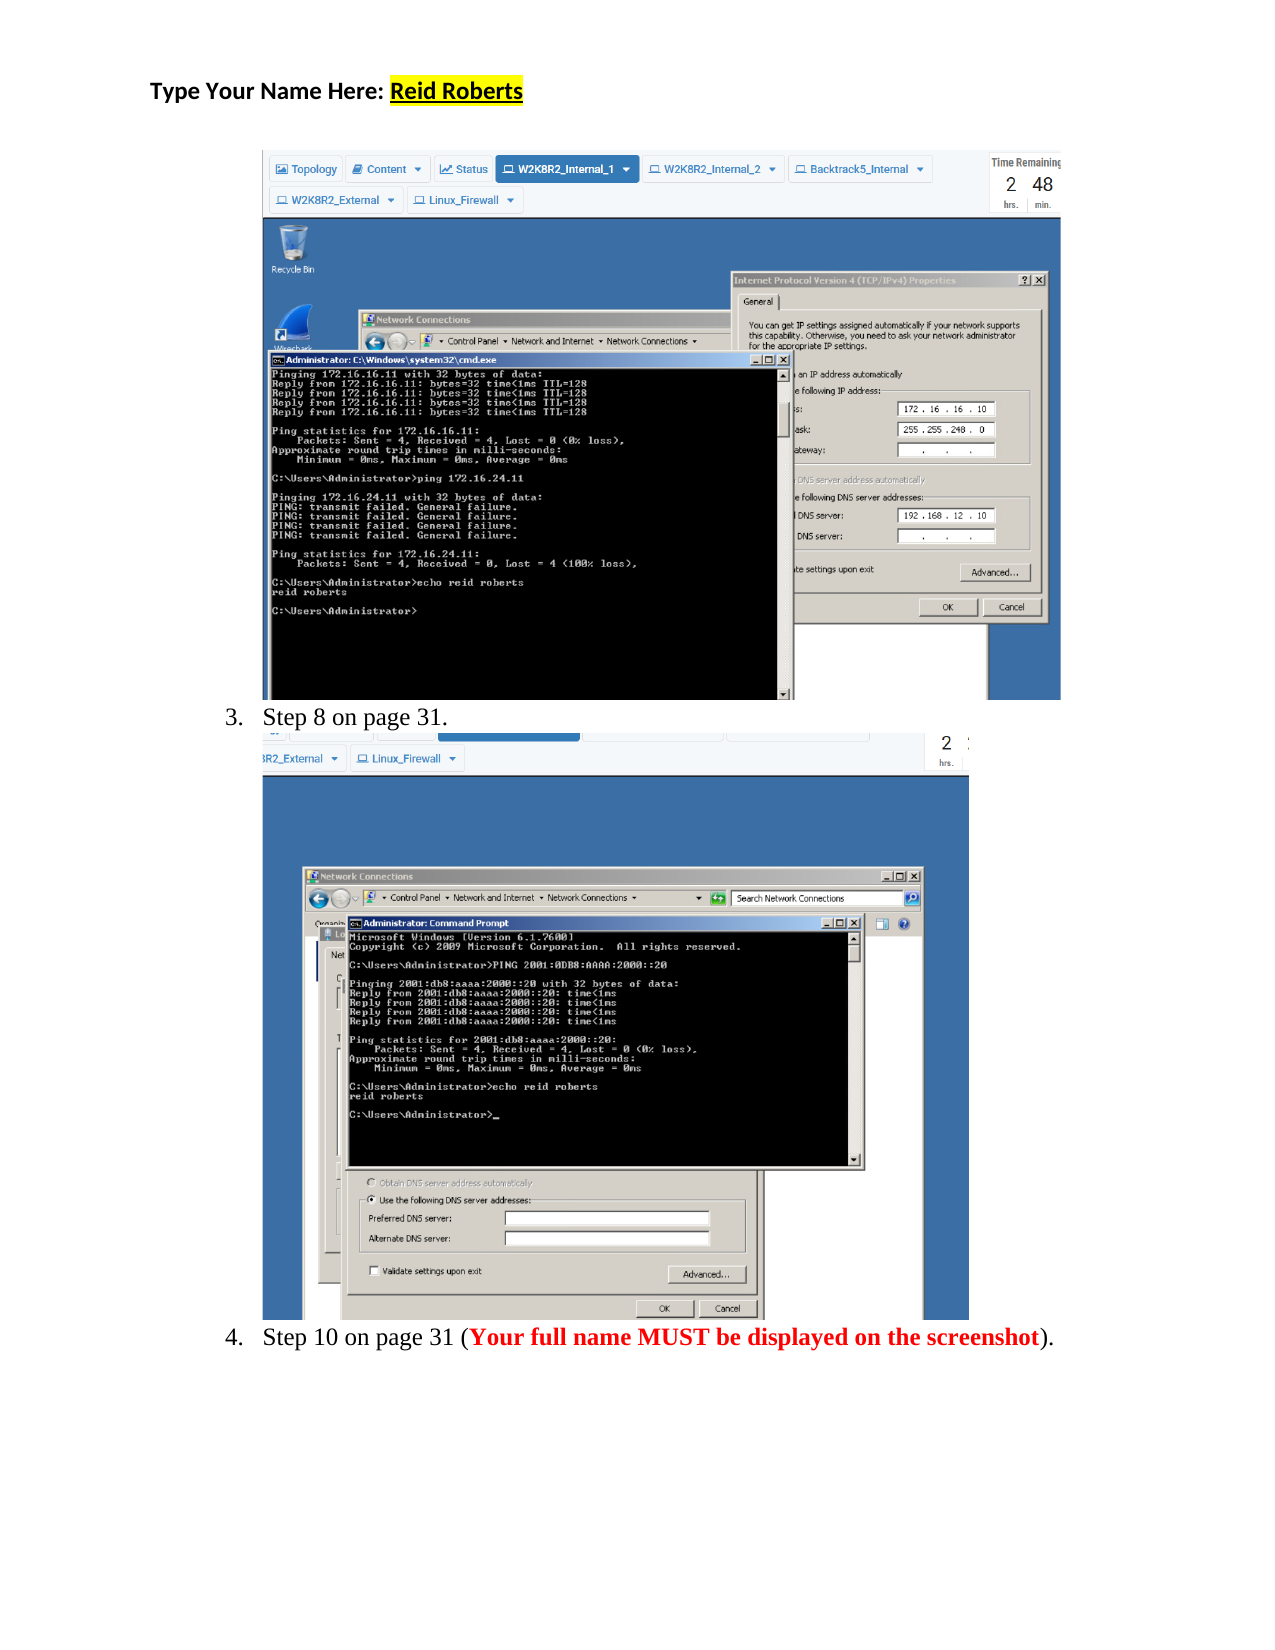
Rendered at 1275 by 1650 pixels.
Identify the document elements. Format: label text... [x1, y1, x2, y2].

picture [262, 150, 1061, 700]
list Step 8 on page 31. [225, 702, 1125, 731]
picture [262, 733, 969, 1320]
list Step 10 on page 31 (Your full name MUST be displayed on the screenshot). [225, 1322, 1125, 1350]
